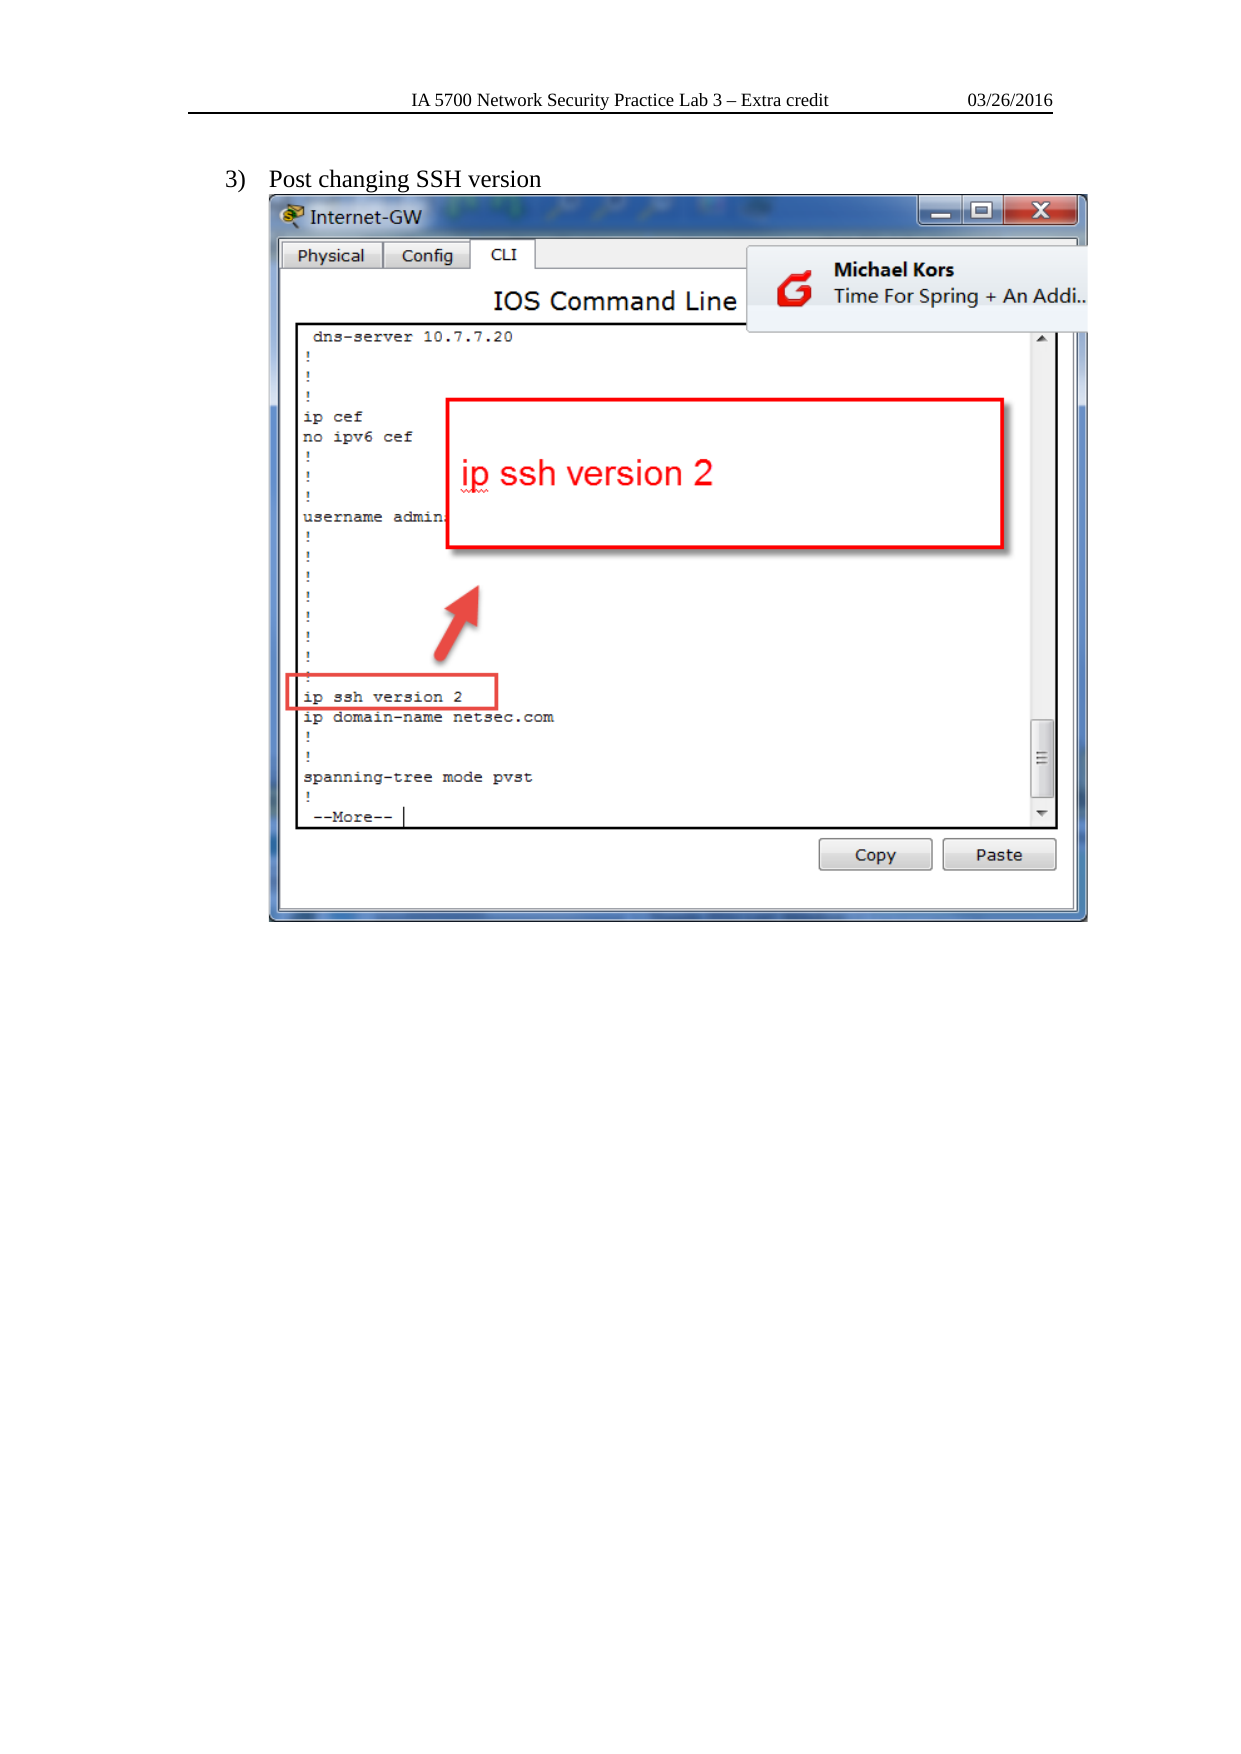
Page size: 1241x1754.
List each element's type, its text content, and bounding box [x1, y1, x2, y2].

picture [268, 194, 1088, 922]
list Post changing SSH version [225, 162, 1053, 194]
